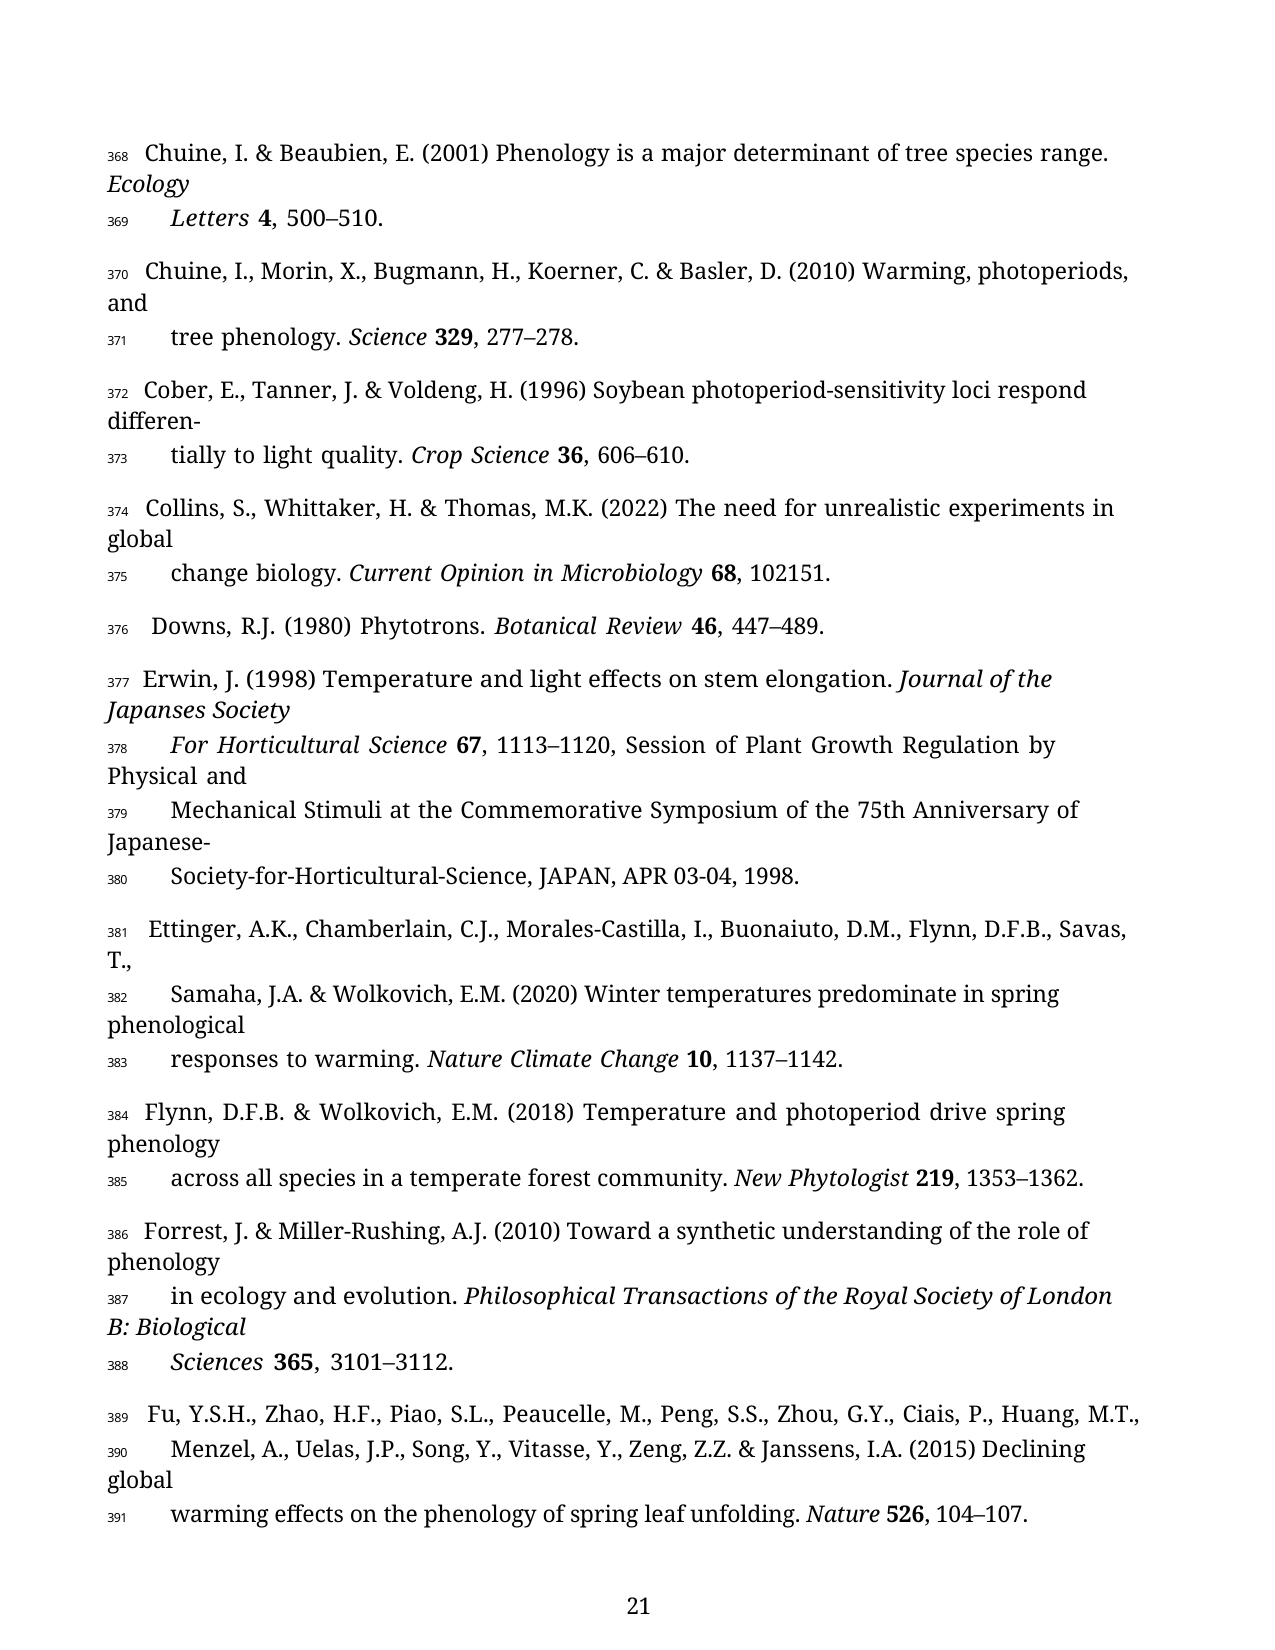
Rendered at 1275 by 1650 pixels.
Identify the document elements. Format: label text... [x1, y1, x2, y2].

text 387 in ecology and evolution. Philosophical Transactions of the Royal Society of London B: Biological [107, 1280, 1139, 1342]
text 386 Forrest, J. & Miller-Rushing, A.J. (2010) Toward a synthetic understanding of the role of phenology [107, 1214, 1139, 1277]
text 375 change biology. Current Opinion in Microbiology 68, 102151. [107, 557, 1139, 589]
text 384 Flynn, D.F.B. & Wolkovich, E.M. (2018) Temperature and photoperiod drive spring phenology [107, 1096, 1139, 1159]
text 379 Mechanical Stimuli at the Commemorative Symposium of the 75th Anniversary of Japanese- [107, 794, 1139, 857]
text 376 Downs, R.J. (1980) Phytotrons. Botanical Review 46, 447–489. [107, 610, 1139, 642]
text 370 Chuine, I., Morin, X., Bugmann, H., Koerner, C. & Basler, D. (2010) Warming, photoperiods, and [107, 255, 1139, 318]
text 383 responses to warming. Nature Climate Change 10, 1137–1142. [107, 1043, 1139, 1074]
text 369 Letters 4, 500–510. [107, 202, 1139, 234]
text 377 Erwin, J. (1998) Temperature and light effects on stem elongation. Journal of the Japanses Society [107, 663, 1139, 726]
text 388 Sciences 365, 3101–3112. [107, 1346, 1139, 1377]
text 373 tially to light quality. Crop Science 36, 606–610. [107, 439, 1139, 470]
text 382 Samaha, J.A. & Wolkovich, E.M. (2020) Winter temperatures predominate in spring phenological [107, 978, 1139, 1040]
text 371 tree phenology. Science 329, 277–278. [107, 321, 1139, 352]
text 391 warming effects on the phenology of spring leaf unfolding. Nature 526, 104–107. [107, 1498, 1139, 1529]
text 381 Ettinger, A.K., Chamberlain, C.J., Morales-Castilla, I., Buonaiuto, D.M., Flynn, D.F.B., Savas, T., [107, 912, 1139, 975]
text 390 Menzel, A., Uelas, J.P., Song, Y., Vitasse, Y., Zeng, Z.Z. & Janssens, I.A. (2015) Declining global [107, 1433, 1139, 1495]
text 385 across all species in a temperate forest community. New Phytologist 219, 1353–1362. [107, 1162, 1139, 1193]
text 380 Society-for-Horticultural-Science, JAPAN, APR 03-04, 1998. [107, 859, 1139, 891]
text 378 For Horticultural Science 67, 1113–1120, Session of Plant Growth Regulation by Physical and [107, 729, 1139, 791]
text 374 Collins, S., Whittaker, H. & Thomas, M.K. (2022) The need for unrealistic experiments in global [107, 492, 1139, 554]
text 389 Fu, Y.S.H., Zhao, H.F., Piao, S.L., Peaucelle, M., Peng, S.S., Zhou, G.Y., Ciais, P., Huang, M.T., [107, 1398, 1139, 1430]
text 368 Chuine, I. & Beaubien, E. (2001) Phenology is a major determinant of tree species range. Ecology [107, 137, 1139, 199]
text 372 Cober, E., Tanner, J. & Voldeng, H. (1996) Soybean photoperiod-sensitivity loci respond differen- [107, 374, 1139, 436]
